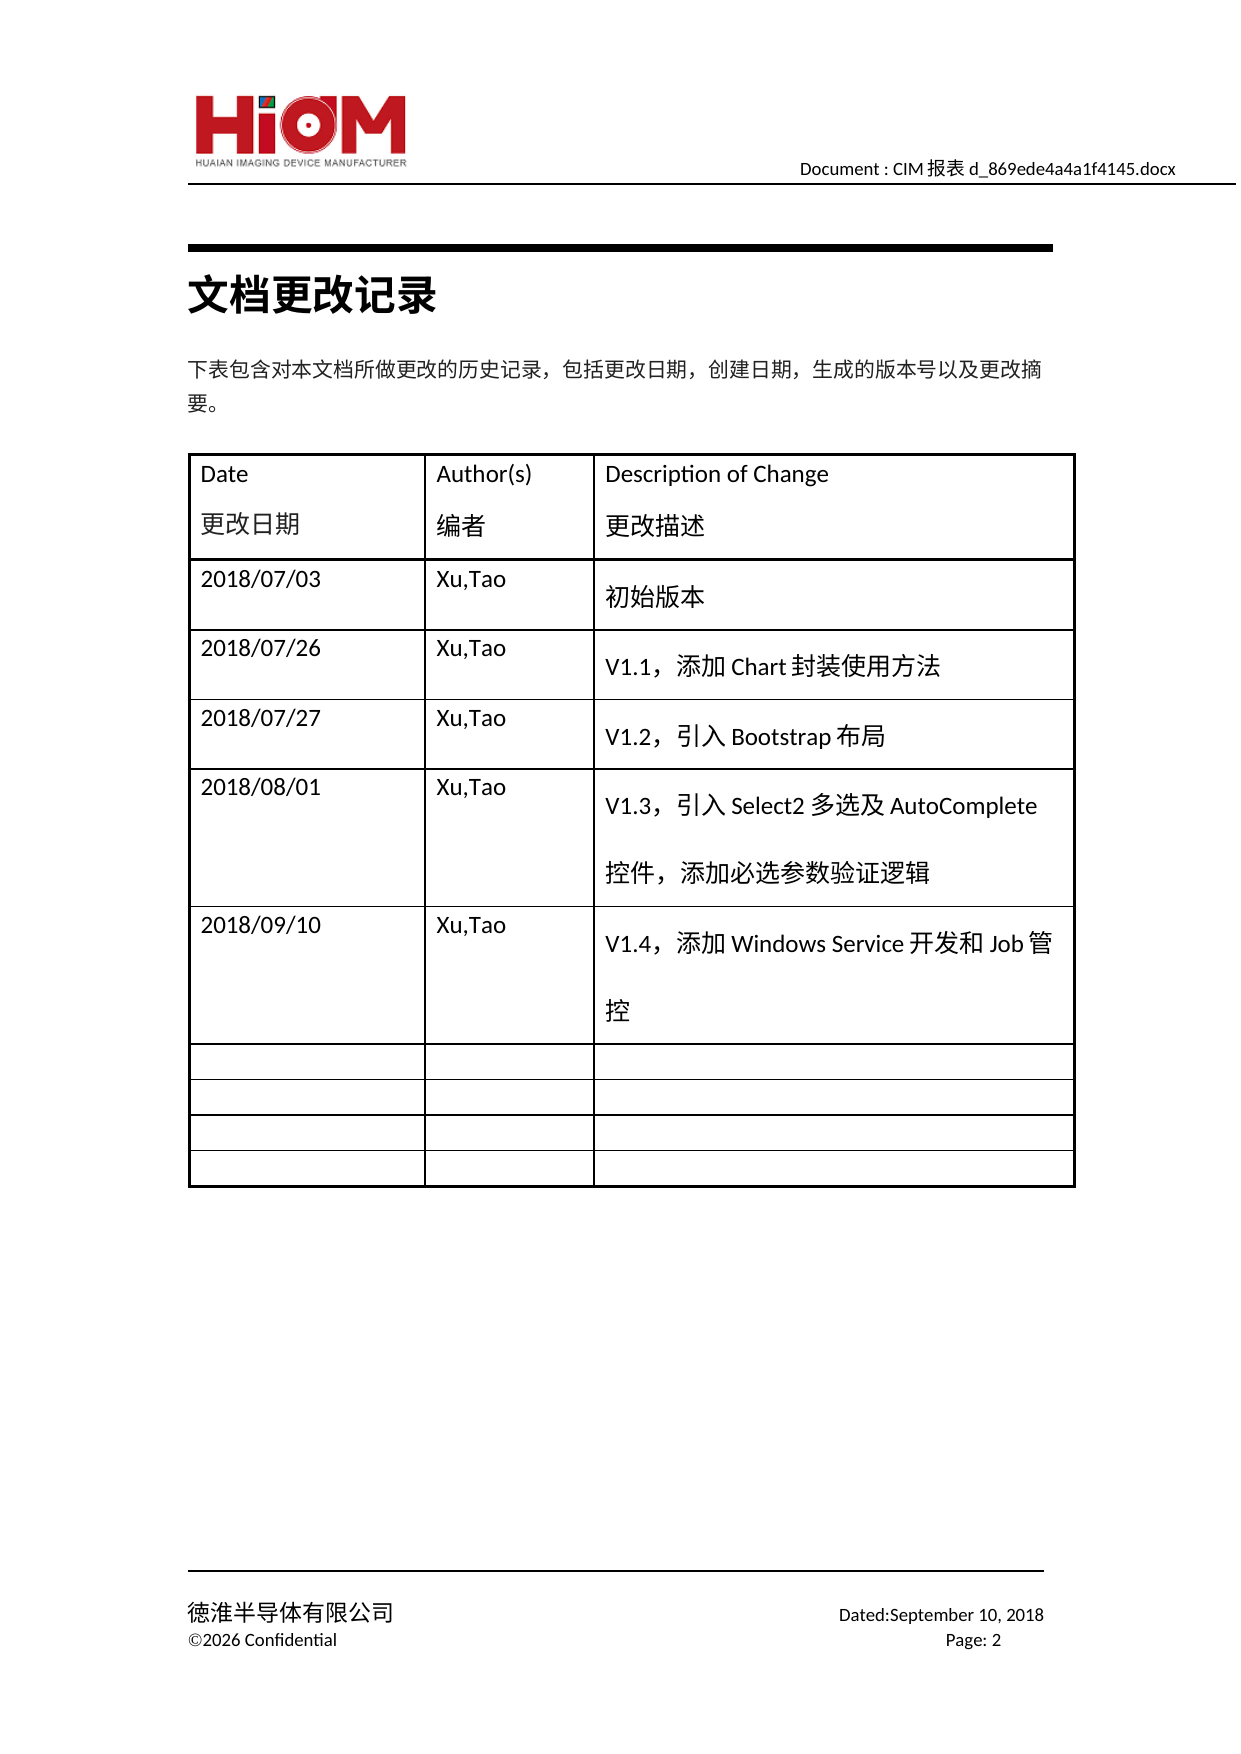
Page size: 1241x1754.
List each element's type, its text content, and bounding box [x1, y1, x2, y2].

table_cell 2018/07/03 [191, 561, 424, 629]
table_cell V1.1，添加Chart封装使用方法 [595, 631, 1073, 699]
picture [187, 88, 411, 176]
table_header Date 更改日期 [191, 456, 424, 558]
table_cell [595, 1151, 1073, 1185]
table_cell Xu,Tao [426, 561, 593, 629]
table_cell [595, 1045, 1073, 1078]
table_cell Xu,Tao [426, 631, 593, 699]
table_cell [426, 1045, 593, 1078]
table_cell V1.2，引入Bootstrap布局 [595, 700, 1073, 768]
table_cell [426, 1151, 593, 1185]
table_header Author(s) 编者 [426, 456, 593, 558]
title 文档更改记录 [187, 245, 1053, 326]
table_cell [191, 1080, 424, 1114]
table_cell [595, 1116, 1073, 1149]
table_cell Xu,Tao [426, 770, 593, 906]
table_cell [191, 1045, 424, 1078]
table_cell Xu,Tao [426, 907, 593, 1043]
table_cell 2018/09/10 [191, 907, 424, 1043]
table_cell V1.3，引入Select2多选及AutoComplete控件，添加必选参数验证逻辑 [595, 770, 1073, 906]
table_cell 2018/07/26 [191, 631, 424, 699]
table_cell 2018/08/01 [191, 770, 424, 906]
table_header Description of Change 更改描述 [595, 456, 1073, 558]
table_cell [426, 1116, 593, 1149]
table_cell [191, 1116, 424, 1149]
table_cell 初始版本 [595, 561, 1073, 629]
table_cell [426, 1080, 593, 1114]
table_cell V1.4，添加Windows Service开发和Job管控 [595, 907, 1073, 1043]
table_cell [191, 1151, 424, 1185]
table_cell 2018/07/27 [191, 700, 424, 768]
text 下表包含对本文档所做更改的历史记录，包括更改日期，创建日期，生成的版本号以及更改摘要。 [187, 351, 1053, 419]
table_cell Xu,Tao [426, 700, 593, 768]
table_cell [595, 1080, 1073, 1114]
